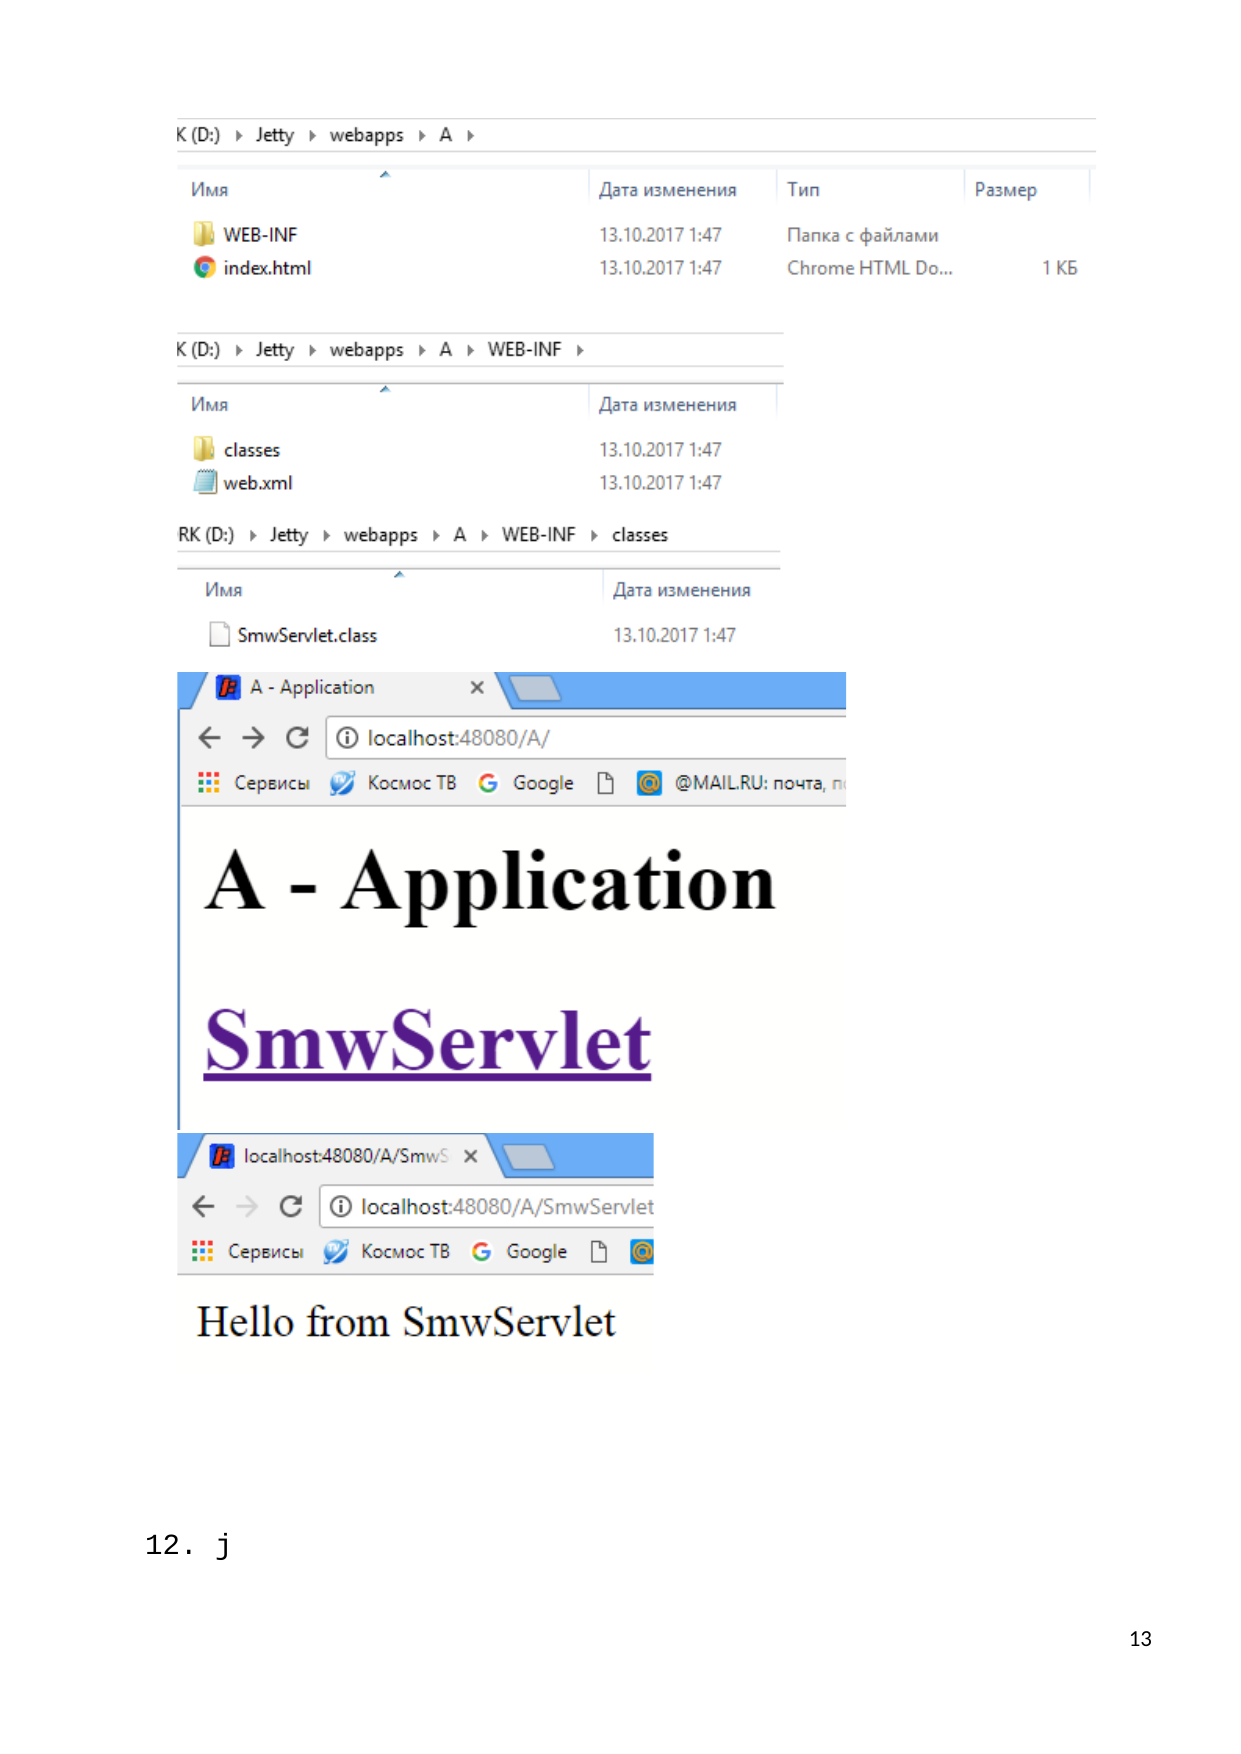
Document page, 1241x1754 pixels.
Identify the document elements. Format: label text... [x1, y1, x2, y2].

picture [177, 118, 1097, 325]
picture [177, 521, 781, 669]
picture [177, 1133, 654, 1374]
picture [177, 672, 847, 1130]
list j [214, 1530, 1152, 1563]
picture [177, 328, 784, 518]
